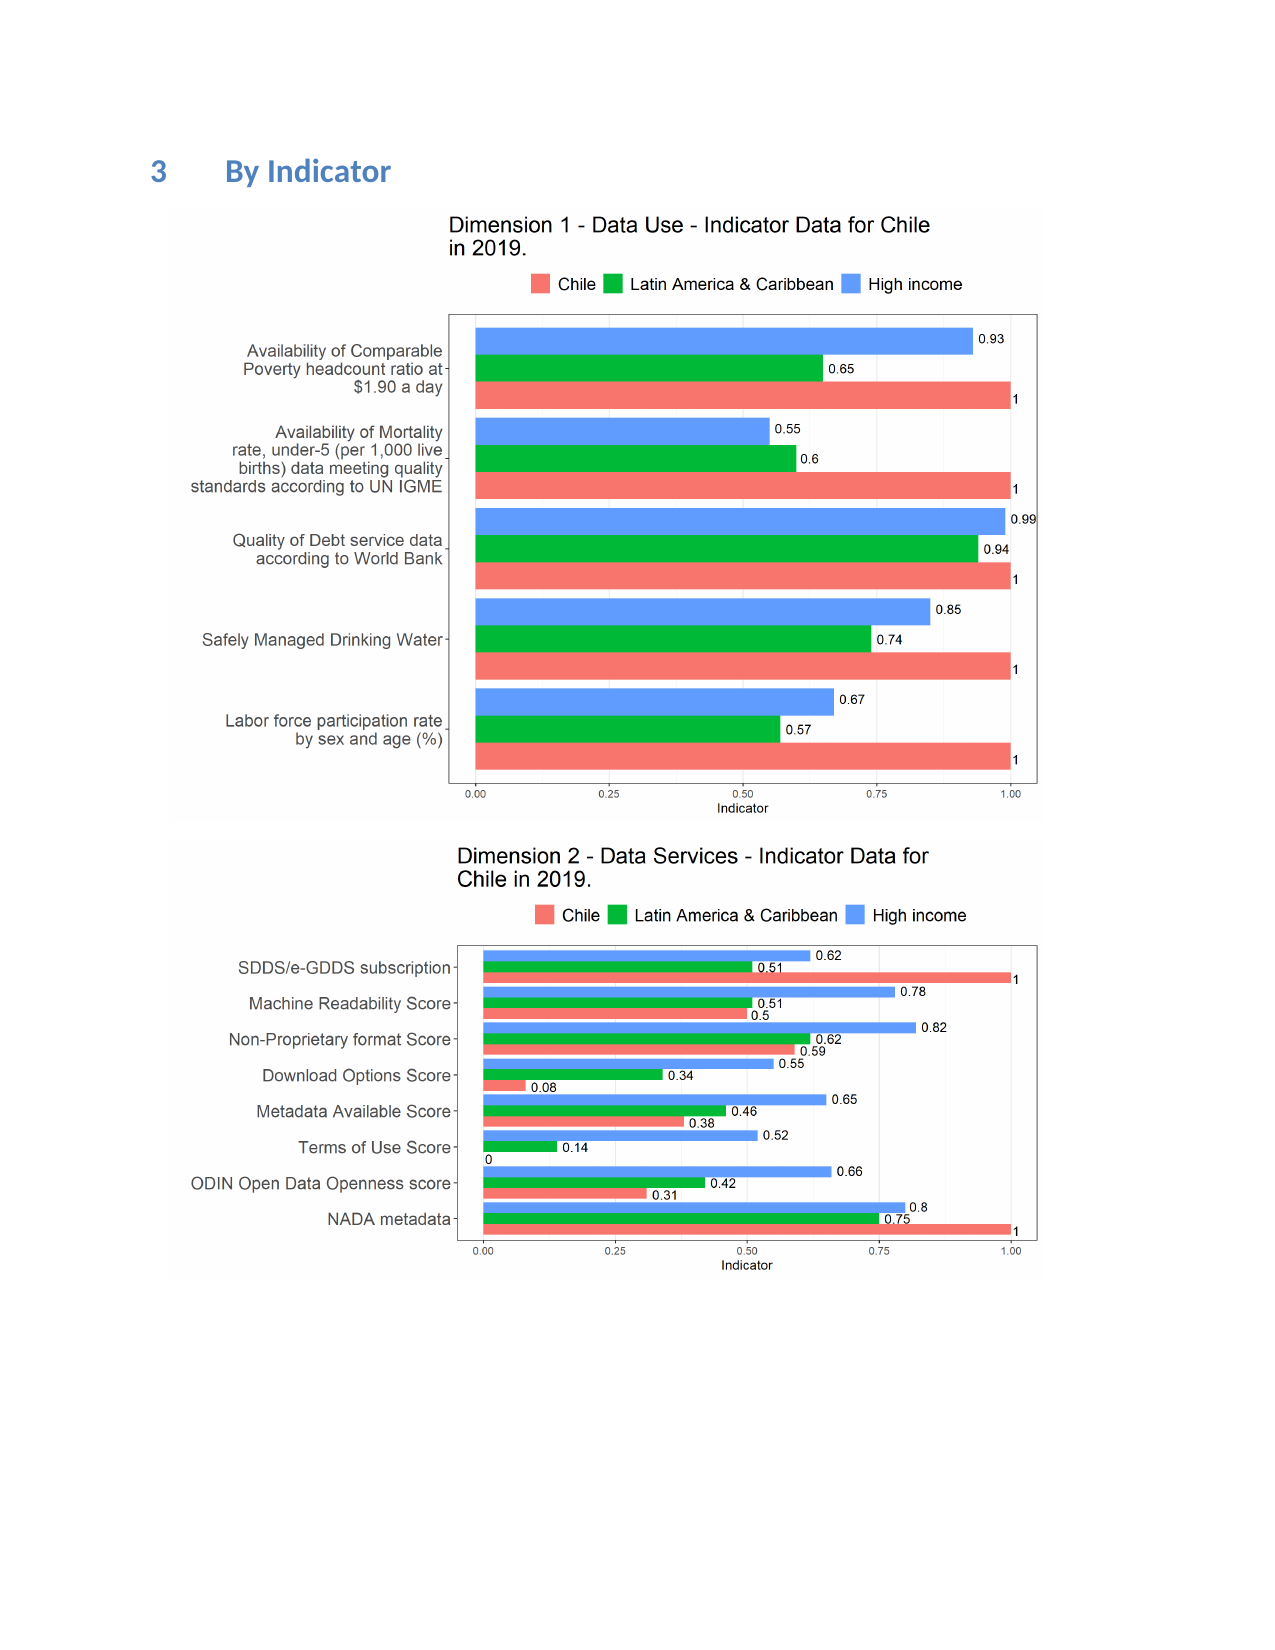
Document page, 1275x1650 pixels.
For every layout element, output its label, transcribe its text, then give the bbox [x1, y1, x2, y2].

subtitle 3 By Indicator [150, 150, 1125, 191]
picture [168, 209, 1044, 822]
picture [168, 840, 1044, 1279]
